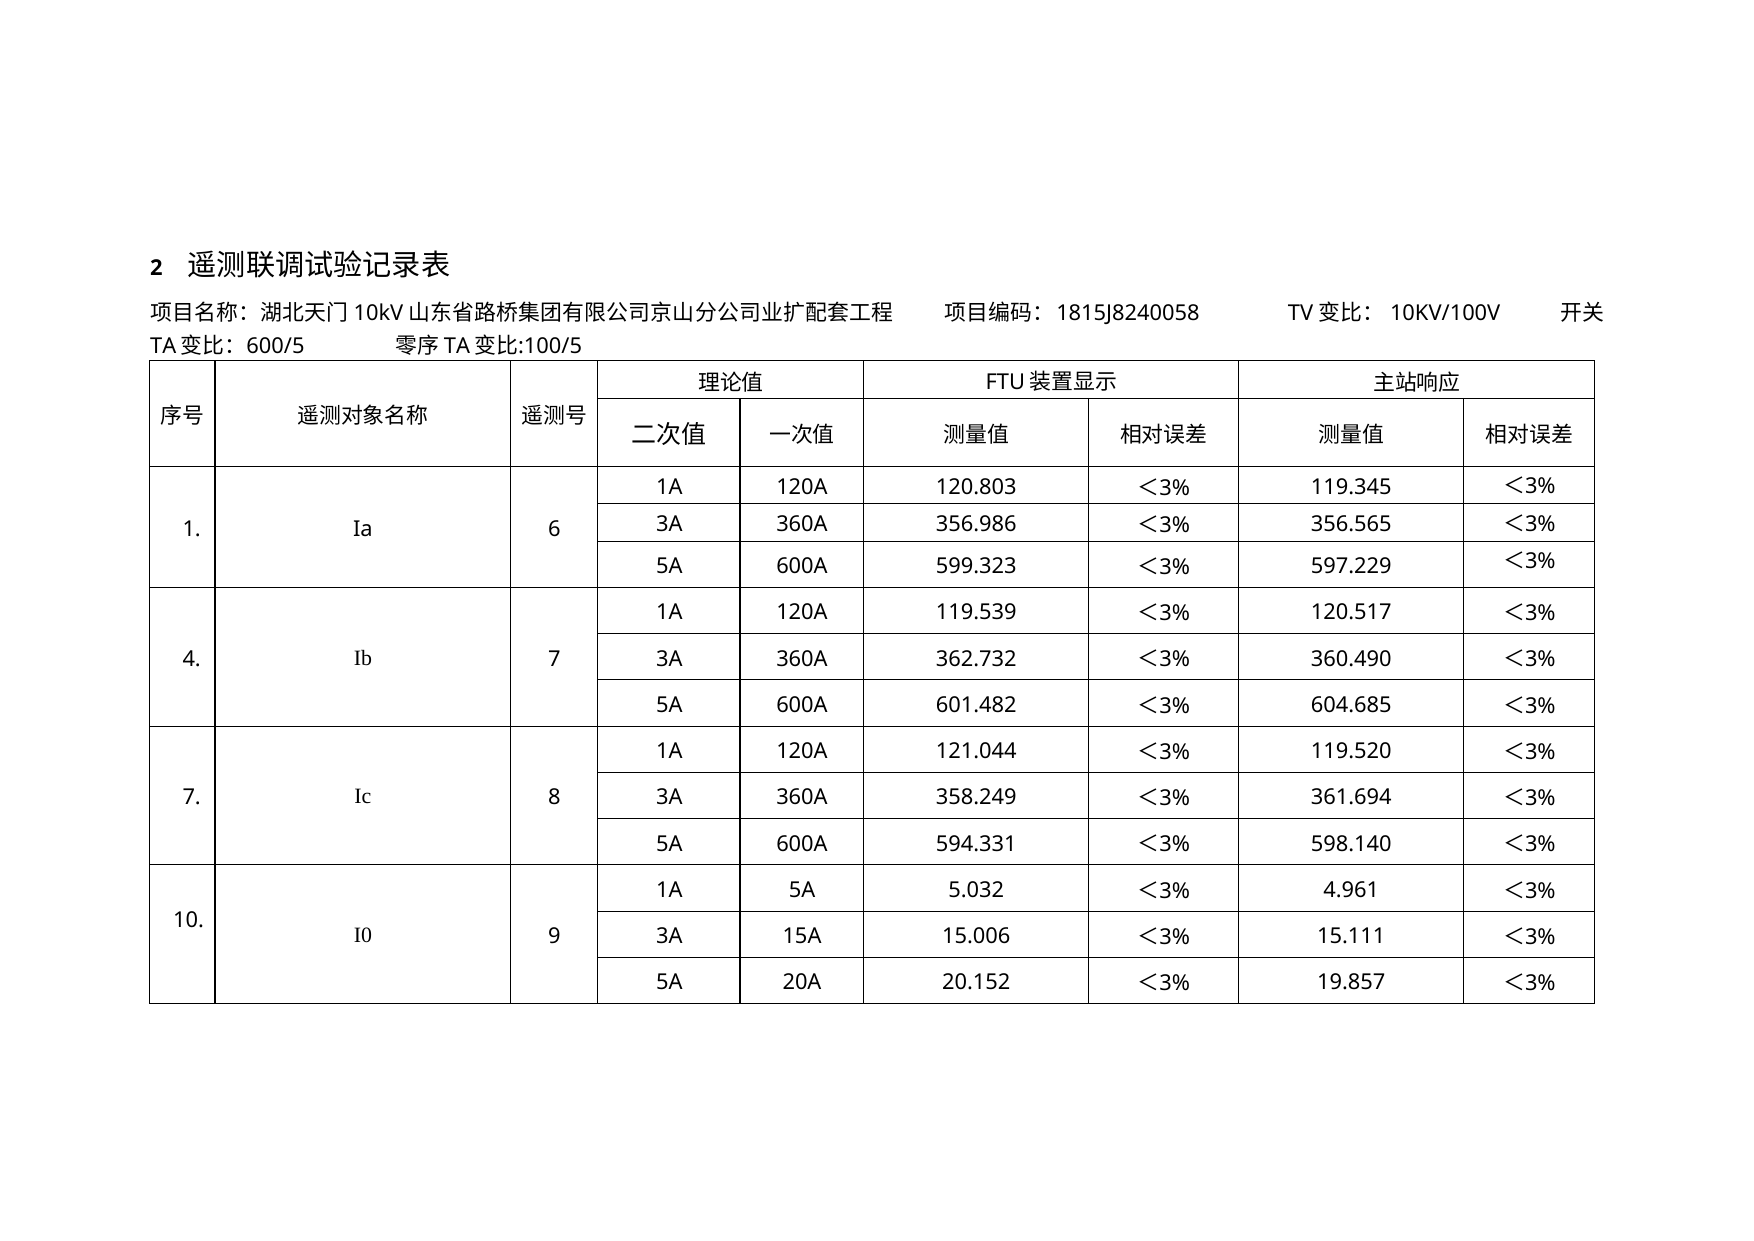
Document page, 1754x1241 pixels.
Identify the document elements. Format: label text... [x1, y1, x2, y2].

table_cell 604.685 [1239, 680, 1463, 726]
table_cell ＜3% [1464, 588, 1594, 633]
table_cell 599.323 [864, 542, 1088, 587]
table_cell 20A [741, 958, 863, 1003]
table_cell ＜3% [1464, 634, 1594, 679]
table_cell 5A [598, 542, 739, 587]
table_header 主站响应 [1239, 361, 1594, 398]
table_cell I0 [216, 865, 510, 1003]
table_cell 8 [511, 727, 597, 864]
table_cell 3A [598, 504, 739, 541]
table_cell [150, 588, 214, 726]
table_cell 1A [598, 727, 739, 772]
table_cell ＜3% [1464, 504, 1594, 541]
table_cell 600A [741, 819, 863, 864]
table_cell 3A [598, 773, 739, 818]
table_header 理论值 [598, 361, 863, 398]
table_cell [150, 727, 214, 864]
table_cell ＜3% [1089, 773, 1238, 818]
table_cell 7 [511, 588, 597, 726]
table_cell 一次值 [741, 399, 863, 466]
table_cell 120.517 [1239, 588, 1463, 633]
table_cell 20.152 [864, 958, 1088, 1003]
table_header 序号 [150, 361, 214, 466]
table_cell 120A [741, 588, 863, 633]
list 遥测联调试验记录表 [150, 230, 1604, 295]
table_cell ＜3% [1089, 542, 1238, 587]
table_cell 测量值 [864, 399, 1088, 466]
table_cell ＜3% [1464, 467, 1594, 503]
table_cell 598.140 [1239, 819, 1463, 864]
table_cell 601.482 [864, 680, 1088, 726]
table_cell 3A [598, 912, 739, 957]
table_cell 1A [598, 467, 739, 503]
table_cell 15.111 [1239, 912, 1463, 957]
table_cell 121.044 [864, 727, 1088, 772]
table_cell 测量值 [1239, 399, 1463, 466]
table_cell 5.032 [864, 865, 1088, 911]
table_cell 120A [741, 727, 863, 772]
table_cell ＜3% [1464, 912, 1594, 957]
table_cell 15A [741, 912, 863, 957]
table_cell ＜3% [1089, 504, 1238, 541]
table_cell 600A [741, 542, 863, 587]
table_cell 120A [741, 467, 863, 503]
table_cell 361.694 [1239, 773, 1463, 818]
table_cell ＜3% [1464, 727, 1594, 772]
table_cell 6 [511, 467, 597, 587]
table_cell Ib [216, 588, 510, 726]
table_cell Ic [216, 727, 510, 864]
table_cell 600A [741, 680, 863, 726]
table_cell 360A [741, 504, 863, 541]
table_cell 119.520 [1239, 727, 1463, 772]
table_cell ＜3% [1089, 588, 1238, 633]
table_cell [150, 865, 214, 1003]
table_cell 1A [598, 588, 739, 633]
table_cell Ia [216, 467, 510, 587]
table_cell 1A [598, 865, 739, 911]
table_cell 356.565 [1239, 504, 1463, 541]
table_cell ＜3% [1089, 865, 1238, 911]
table_cell 15.006 [864, 912, 1088, 957]
table_cell 5A [598, 958, 739, 1003]
table_cell 19.857 [1239, 958, 1463, 1003]
table_cell 597.229 [1239, 542, 1463, 587]
table_cell 360A [741, 634, 863, 679]
table_cell 119.539 [864, 588, 1088, 633]
table_header 遥测对象名称 [216, 361, 510, 466]
table_cell 356.986 [864, 504, 1088, 541]
table_header FTU装置显示 [864, 361, 1238, 398]
table_cell 5A [741, 865, 863, 911]
table_cell 360A [741, 773, 863, 818]
table_cell 二次值 [598, 399, 739, 466]
table_cell ＜3% [1464, 819, 1594, 864]
table_cell 5A [598, 819, 739, 864]
table_cell 360.490 [1239, 634, 1463, 679]
table_cell ＜3% [1464, 958, 1594, 1003]
table_cell ＜3% [1464, 865, 1594, 911]
table_cell ＜3% [1464, 680, 1594, 726]
table_cell 相对误差 [1464, 399, 1594, 466]
text 项目名称：湖北天门10kV山东省路桥集团有限公司京山分公司业扩配套工程 项目编码：1815J8240058 TV变比： 10KV/100V 开关TA变比：600/5 零序TA变比:100/5 [150, 295, 1604, 360]
table_cell 4.961 [1239, 865, 1463, 911]
table_cell ＜3% [1089, 680, 1238, 726]
table_cell ＜3% [1464, 773, 1594, 818]
table_cell ＜3% [1089, 634, 1238, 679]
table_cell ＜3% [1464, 542, 1594, 587]
table_cell 362.732 [864, 634, 1088, 679]
table_cell ＜3% [1089, 727, 1238, 772]
table_cell 120.803 [864, 467, 1088, 503]
table_cell 5A [598, 680, 739, 726]
table_cell ＜3% [1089, 958, 1238, 1003]
table_header 遥测号 [511, 361, 597, 466]
table_cell [150, 467, 214, 587]
table_cell 相对误差 [1089, 399, 1238, 466]
table_cell 594.331 [864, 819, 1088, 864]
table_cell 358.249 [864, 773, 1088, 818]
table_cell ＜3% [1089, 912, 1238, 957]
table_cell 3A [598, 634, 739, 679]
table_cell ＜3% [1089, 819, 1238, 864]
table_cell 119.345 [1239, 467, 1463, 503]
table_cell ＜3% [1089, 467, 1238, 503]
table_cell 9 [511, 865, 597, 1003]
